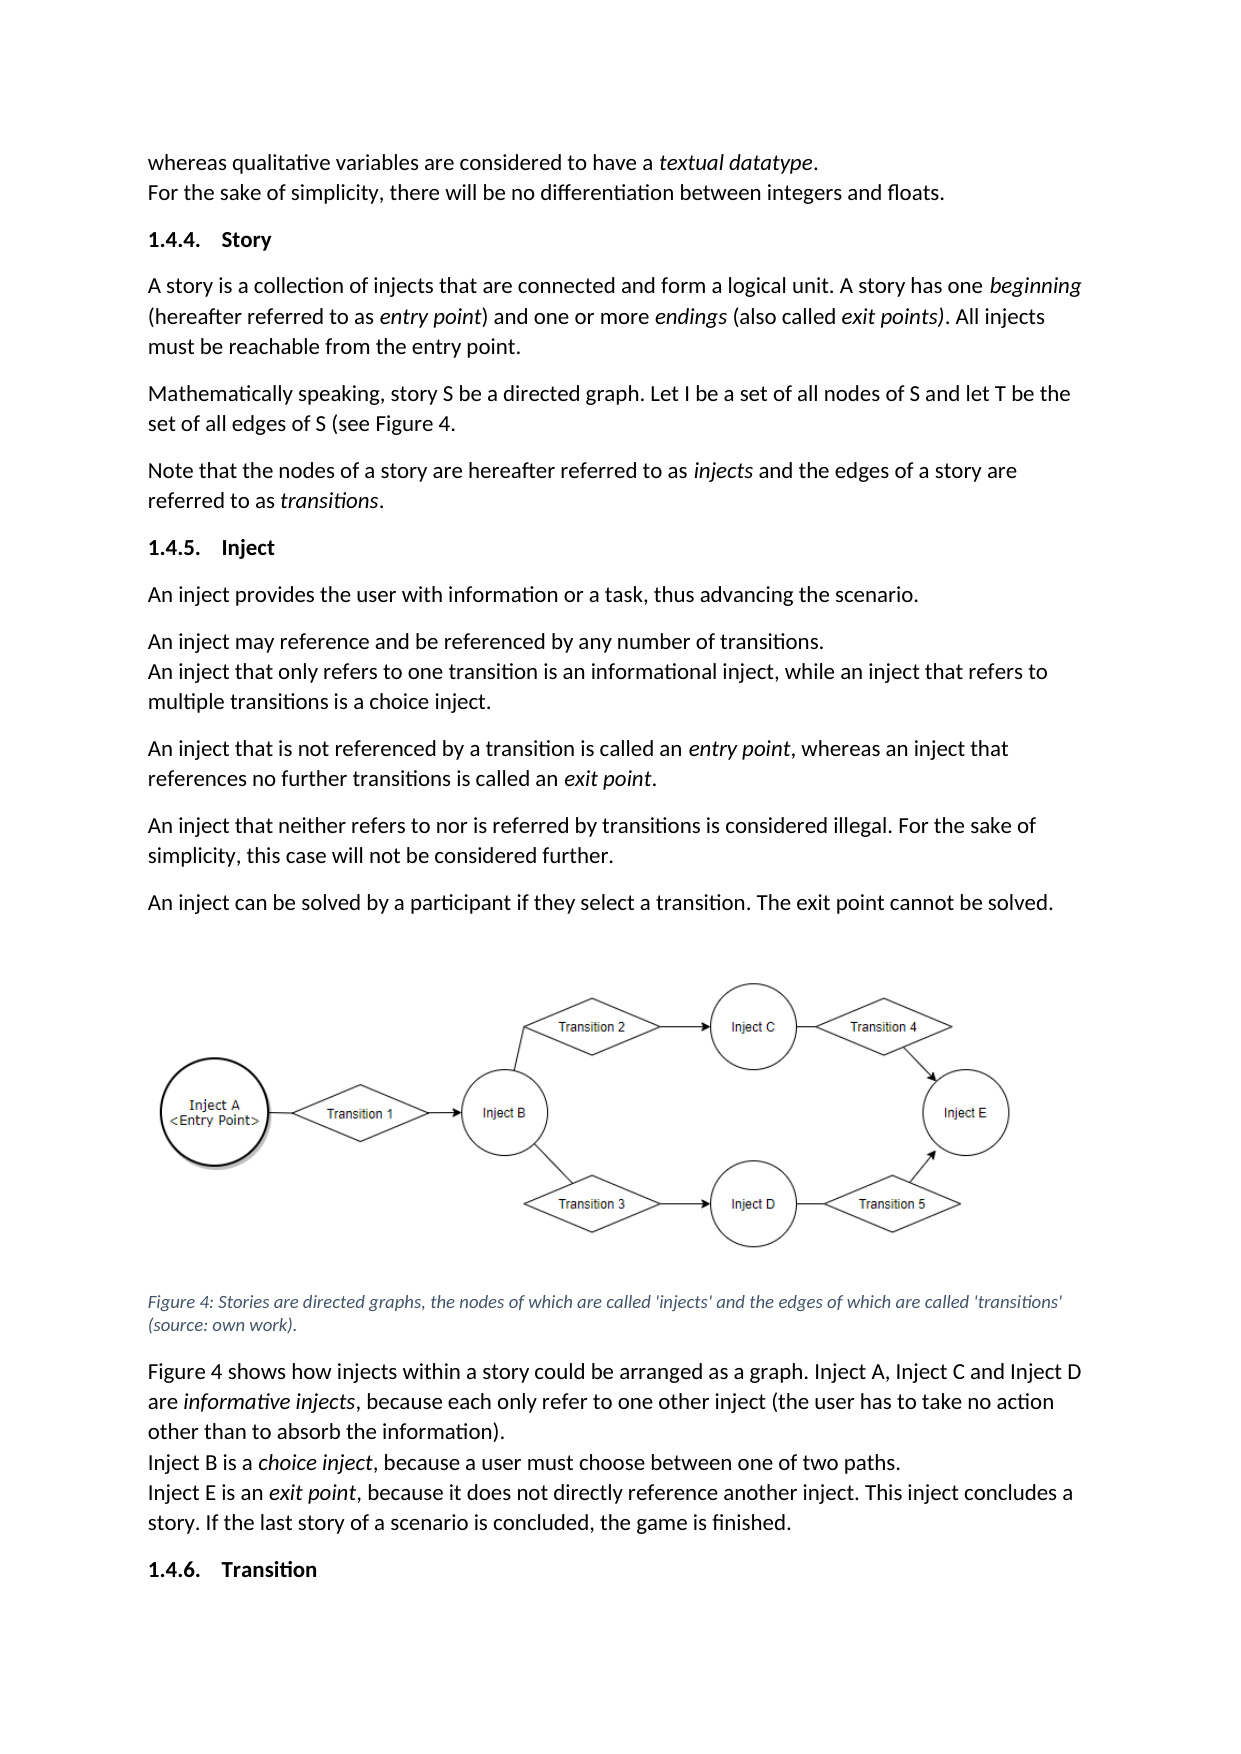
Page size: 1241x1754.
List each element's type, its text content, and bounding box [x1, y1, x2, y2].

text An inject that is not referenced by a transition is called an entry point, whereas an inject that references no further transitions is called an exit point. [148, 734, 1093, 792]
text A story is a collection of injects that are connected and form a logical unit. A story has one beginning (hereafter referred to as entry point) and one or more endings (also called exit points). All injects must be reachable from the entry point. [148, 272, 1093, 360]
text Figure 4: Stories are directed graphs, the nodes of which are called 'injects' and the edges of which are called 'transitions' (source: own work). [148, 1290, 1093, 1336]
text Note that the nodes of a story are hereafter referred to as injects and the edges of a story are referred to as transitions. [148, 456, 1093, 514]
picture [147, 935, 1018, 1272]
text An inject can be solved by a participant if they select a transition. The exit point cannot be solved. [148, 888, 1093, 916]
subtitle Story [148, 225, 1093, 253]
subtitle Transition [148, 1555, 1093, 1583]
text An inject that neither refers to nor is referred by transitions is considered illegal. For the sake of simplicity, this case will not be considered further. [148, 811, 1093, 869]
text An inject provides the user with information or a task, thus advancing the scenario. [148, 580, 1093, 608]
text An inject may reference and be referenced by any number of transitions. An inject that only refers to one transition is an informational inject, while an inject that refers to multiple transitions is a choice inject. [148, 627, 1093, 715]
text Figure 4 shows how injects within a story could be arranged as a graph. Inject A, Inject C and Inject D are informative injects, because each only refer to one other inject (the user has to take no action other than to absorb the information). Inject B is a choice inject, because a user must choose between one of two paths. Inject E is an exit point, because it does not directly reference another inject. This inject concludes a story. If the last story of a scenario is concluded, the game is finished. [148, 1357, 1093, 1536]
text Mathematically speaking, story S be a directed graph. Let I be a set of all nodes of S and let T be the set of all edges of S (see Figure 4. [148, 379, 1093, 437]
subtitle Inject [148, 533, 1093, 561]
